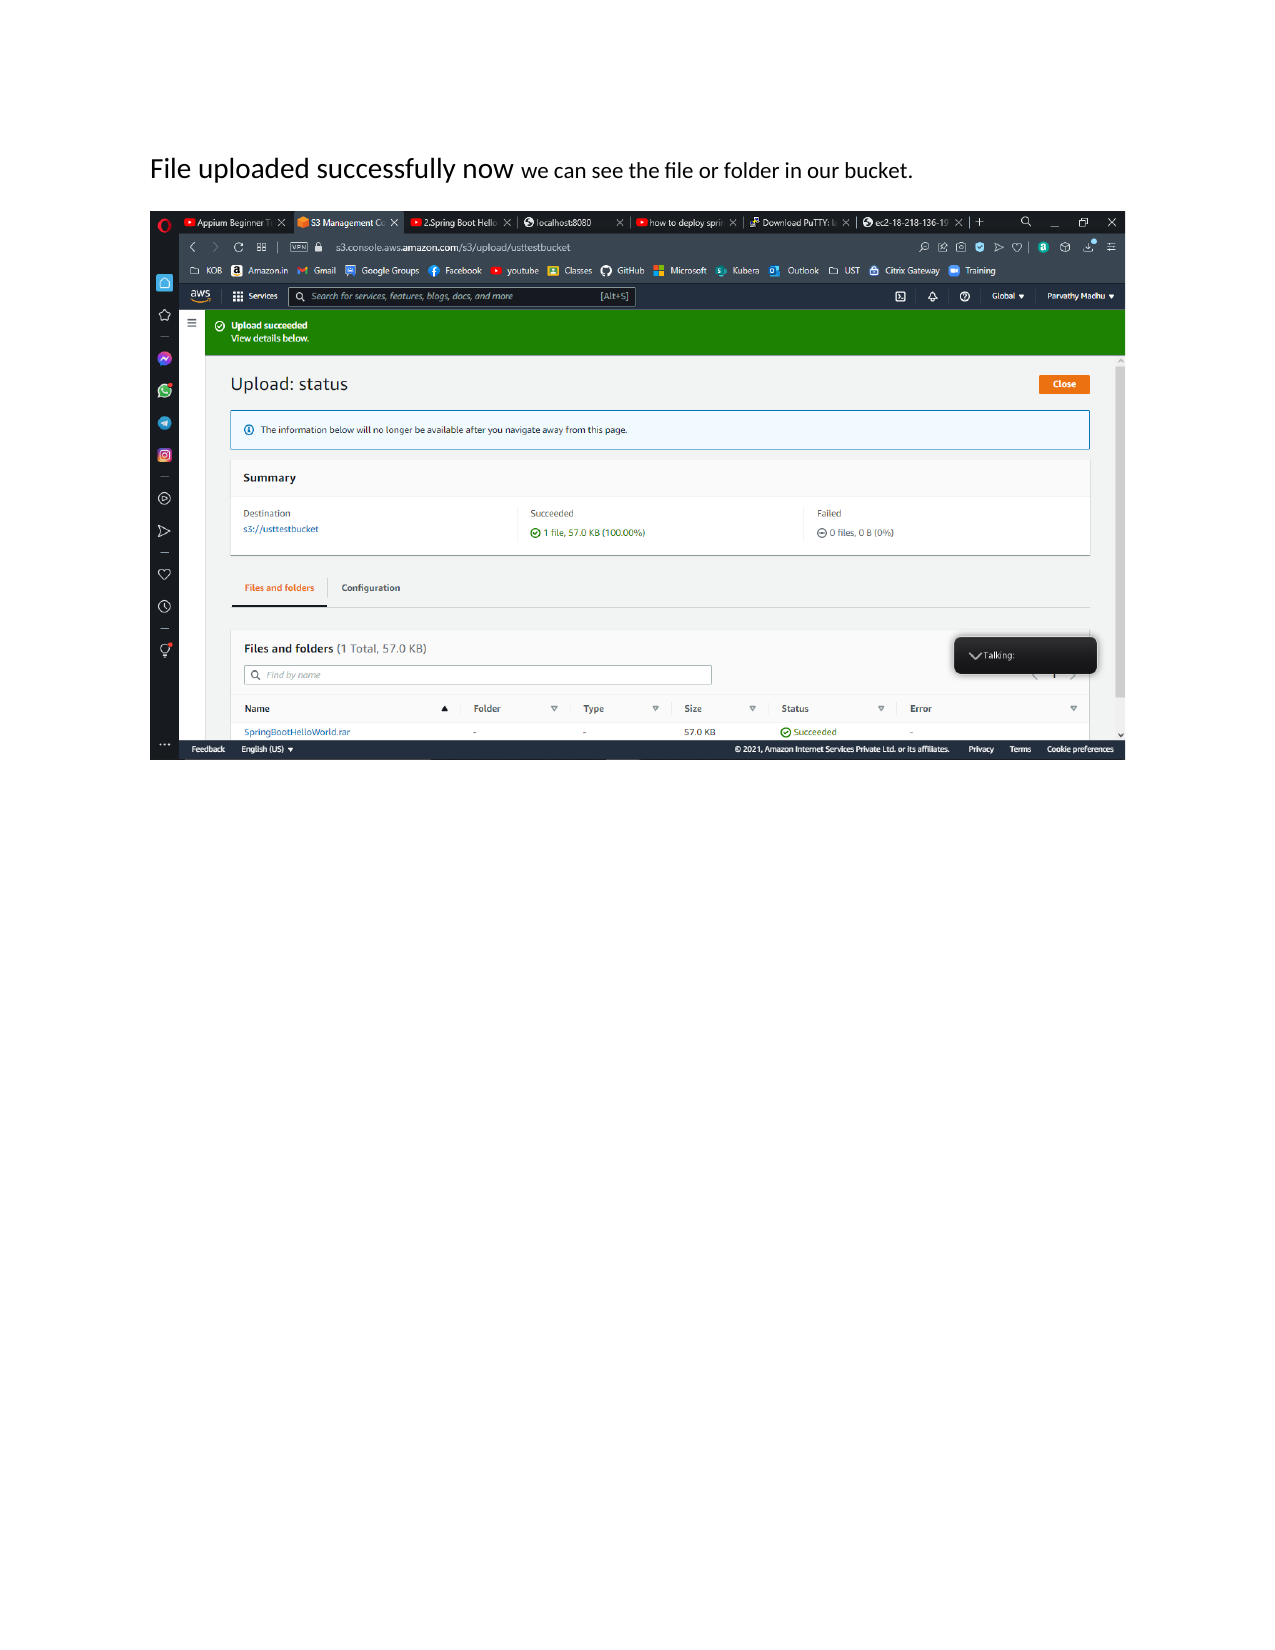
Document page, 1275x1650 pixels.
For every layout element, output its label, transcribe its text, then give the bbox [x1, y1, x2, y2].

picture [150, 211, 1125, 760]
text File uploaded successfully now we can see the file or folder in our bucket. [150, 150, 1125, 186]
